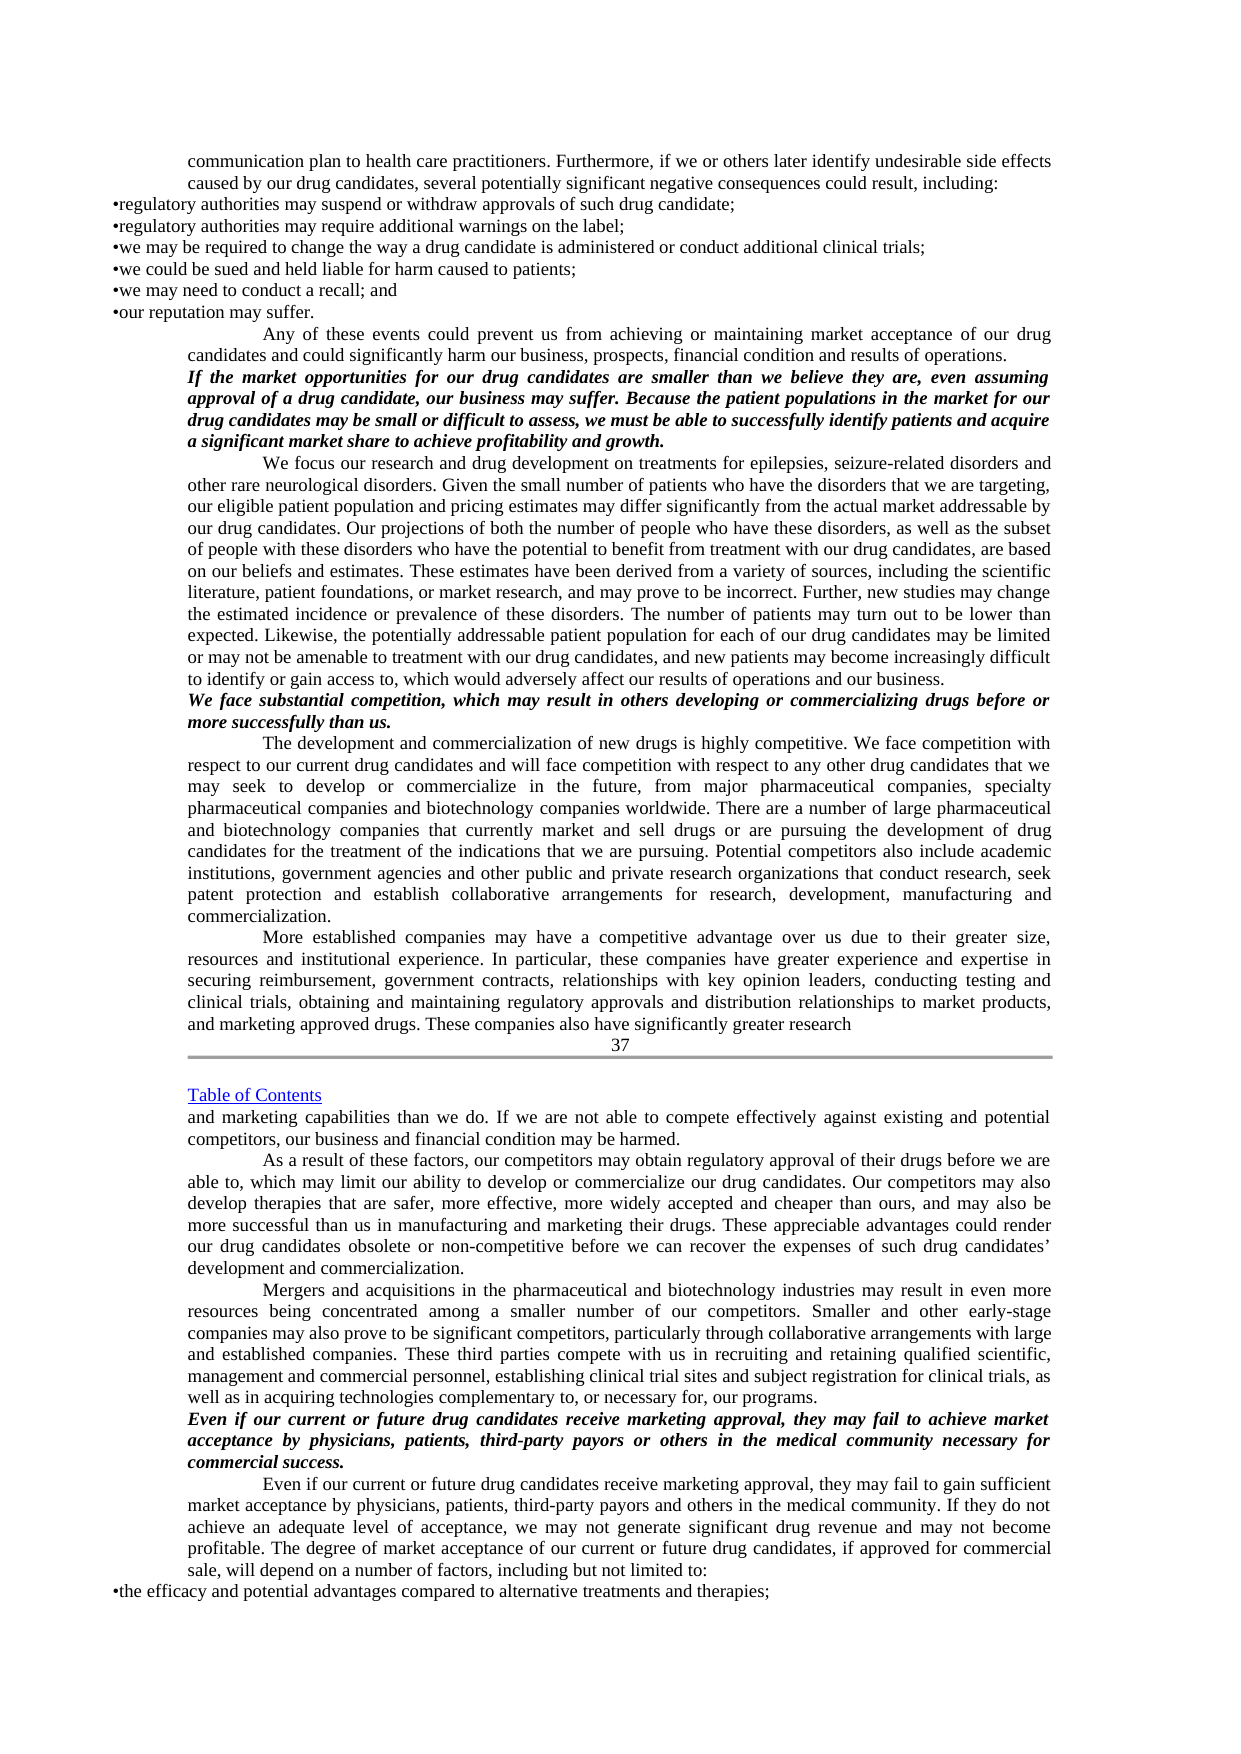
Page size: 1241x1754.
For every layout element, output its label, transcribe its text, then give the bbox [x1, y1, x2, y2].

text •we may be required to change the way a drug candidate is administered or conduct additional clinical trials; [112, 236, 1053, 258]
text •we may need to conduct a recall; and [112, 279, 1053, 301]
text We face substantial competition, which may result in others developing or commercializing drugs before or more successfully than us. [187, 689, 1053, 732]
text Even if our current or future drug candidates receive marketing approval, they may fail to achieve market acceptance by physicians, patients, third-party payors or others in the medical community necessary for commercial success. [187, 1408, 1053, 1472]
text Even if our current or future drug candidates receive marketing approval, they may fail to gain sufficient market acceptance by physicians, patients, third-party payors and others in the medical community. If they do not achieve an adequate level of acceptance, we may not generate significant drug revenue and may not become profitable. The degree of market acceptance of our current or future drug candidates, if approved for commercial sale, will depend on a number of factors, including but not limited to: [187, 1472, 1053, 1580]
text •regulatory authorities may require additional warnings on the label; [112, 215, 1053, 236]
text If the market opportunities for our drug candidates are smaller than we believe they are, even assuming approval of a drug candidate, our business may suffer. Because the patient populations in the market for our drug candidates may be small or difficult to assess, we must be able to successfully identify patients and acquire a significant market share to achieve profitability and growth. [187, 366, 1053, 452]
text 37 [187, 1034, 1053, 1055]
text As a result of these factors, our competitors may obtain regulatory approval of their drugs before we are able to, which may limit our ability to develop or commercialize our drug candidates. Our competitors may also develop therapies that are safer, more effective, more widely accepted and cheaper than ours, and may also be more successful than us in manufacturing and marketing their drugs. These appreciable advantages could render our drug candidates obsolete or non-competitive before we can recover the expenses of such drug candidates’ development and commercialization. [187, 1149, 1053, 1278]
text •the efficacy and potential advantages compared to alternative treatments and therapies; [112, 1580, 1053, 1602]
text Mergers and acquisitions in the pharmaceutical and biotechnology industries may result in even more resources being concentrated among a smaller number of our competitors. Smaller and other early-stage companies may also prove to be significant competitors, particularly through collaborative arrangements with large and established companies. These third parties compete with us in recruiting and retaining qualified scientific, management and commercial personnel, establishing clinical trial sites and subject registration for clinical trials, as well as in acquiring technologies complementary to, or necessary for, our programs. [187, 1278, 1053, 1408]
text •regulatory authorities may suspend or withdraw approvals of such drug candidate; [112, 193, 1053, 215]
text •our reputation may suffer. [112, 301, 1053, 322]
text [187, 150, 1053, 193]
text Any of these events could prevent us from achieving or maintaining market acceptance of our drug candidates and could significantly harm our business, prospects, financial condition and results of operations. [187, 322, 1053, 366]
text Table of Contents [187, 1084, 1053, 1106]
text The development and commercialization of new drugs is highly competitive. We face competition with respect to our current drug candidates and will face competition with respect to any other drug candidates that we may seek to develop or commercialize in the future, from major pharmaceutical companies, specialty pharmaceutical companies and biotechnology companies worldwide. There are a number of large pharmaceutical and biotechnology companies that currently market and sell drugs or are pursuing the development of drug candidates for the treatment of the indications that we are pursuing. Potential competitors also include academic institutions, government agencies and other public and private research organizations that conduct research, seek patent protection and establish collaborative arrangements for research, development, manufacturing and commercialization. [187, 732, 1053, 926]
text and marketing capabilities than we do. If we are not able to compete effectively against existing and potential competitors, our business and financial condition may be harmed. [187, 1106, 1053, 1149]
text More established companies may have a competitive advantage over us due to their greater size, resources and institutional experience. In particular, these companies have greater experience and expertise in securing reimbursement, government contracts, relationships with key opinion leaders, conducting testing and clinical trials, obtaining and maintaining regulatory approvals and distribution relationships to market products, and marketing approved drugs. These companies also have significantly greater research [187, 926, 1053, 1034]
text •we could be sued and held liable for harm caused to patients; [112, 258, 1053, 279]
text We focus our research and drug development on treatments for epilepsies, seizure-related disorders and other rare neurological disorders. Given the small number of patients who have the disorders that we are targeting, our eligible patient population and pricing estimates may differ significantly from the actual market addressable by our drug candidates. Our projections of both the number of people who have these disorders, as well as the subset of people with these disorders who have the potential to benefit from treatment with our drug candidates, are based on our beliefs and estimates. These estimates have been derived from a variety of sources, including the scientific literature, patient foundations, or market research, and may prove to be incorrect. Further, new studies may change the estimated incidence or prevalence of these disorders. The number of patients may turn out to be lower than expected. Likewise, the potentially addressable patient population for each of our drug candidates may be limited or may not be amenable to treatment with our drug candidates, and new patients may become increasingly difficult to identify or gain access to, which would adversely affect our results of operations and our business. [187, 452, 1053, 689]
